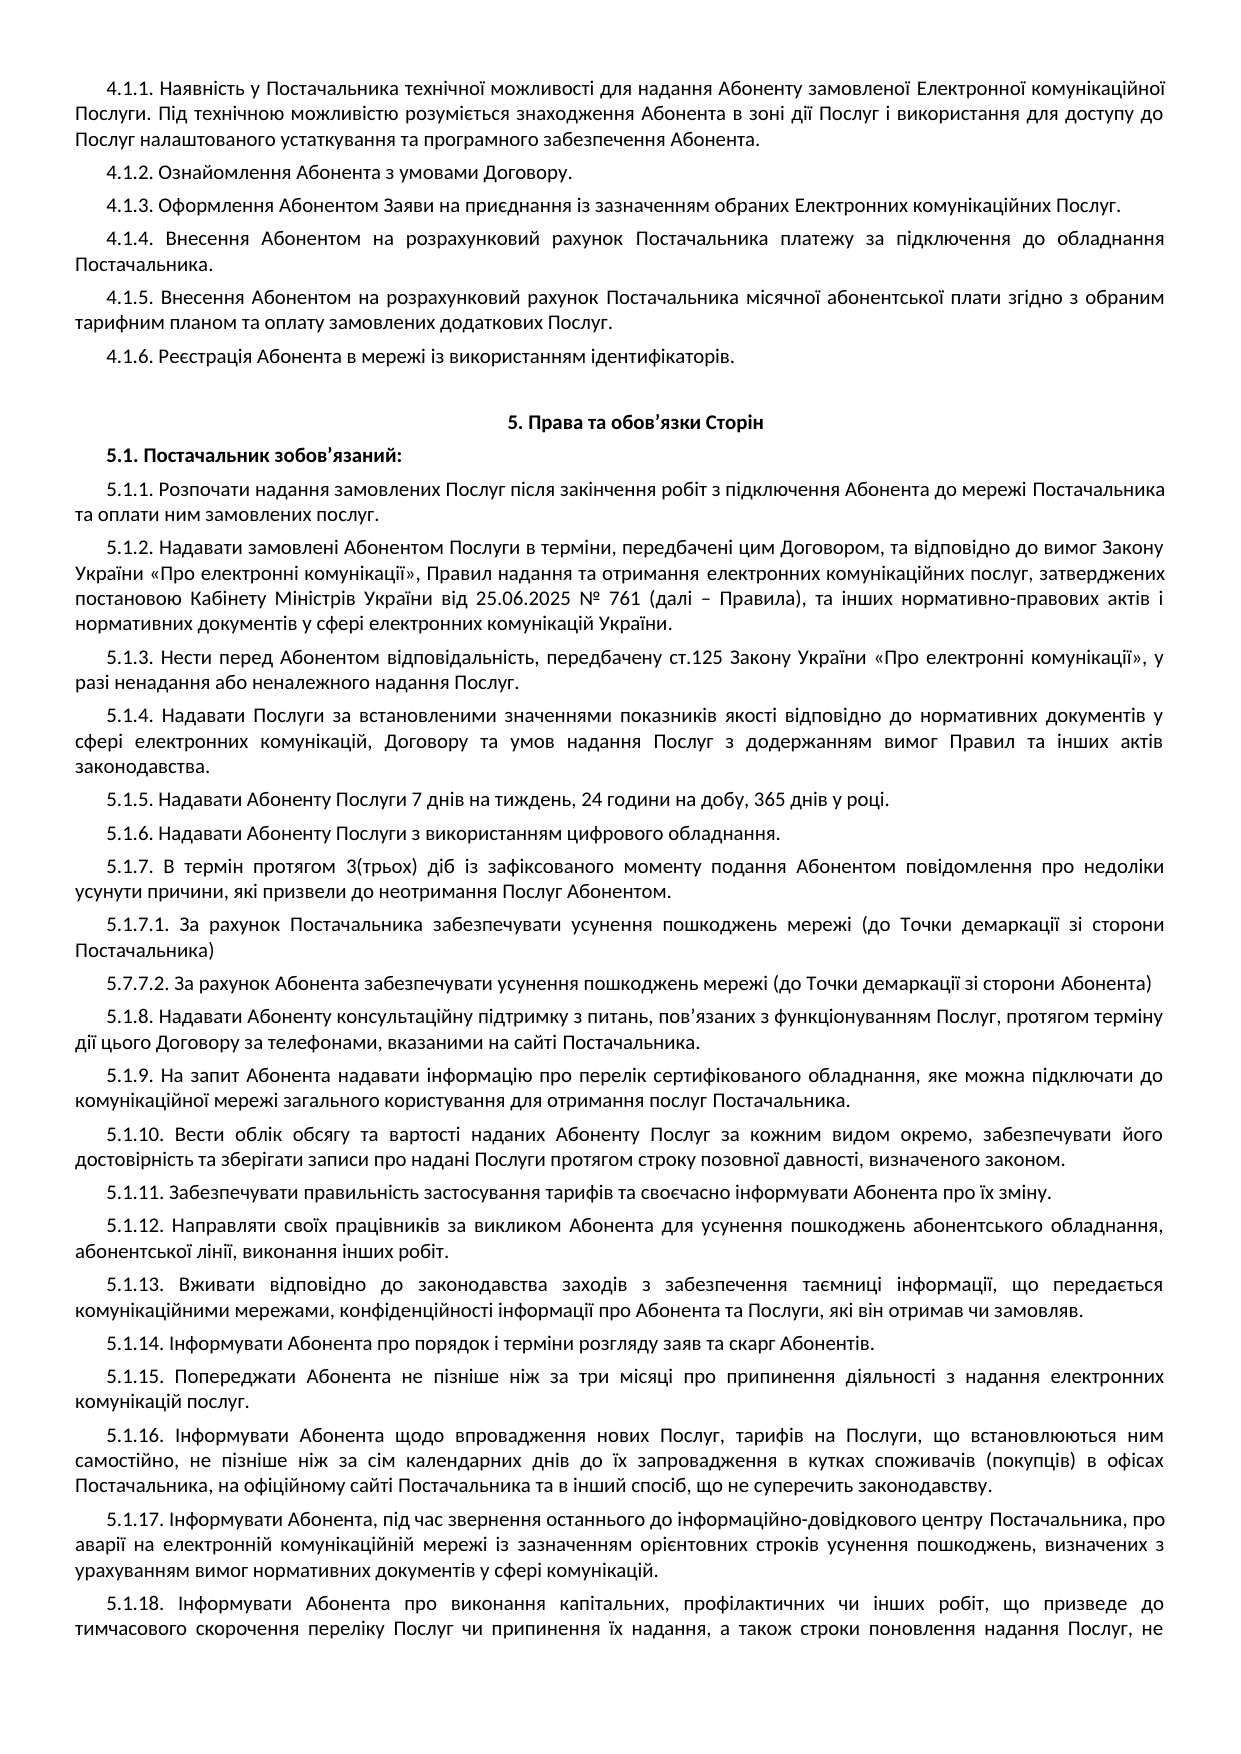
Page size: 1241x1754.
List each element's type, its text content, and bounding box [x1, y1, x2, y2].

text 5.1.17. Інформувати Абонента, під час звернення останнього до інформаційно-довідкового центру Постачальника, про аварії на електронній комунікаційній мережі із зазначенням орієнтовних строків усунення пошкоджень, визначених з урахуванням вимог нормативних документів у сфері комунікацій. [75, 1506, 1165, 1582]
text 4.1.4. Внесення Абонентом на розрахунковий рахунок Постачальника платежу за підключення до обладнання Постачальника. [75, 226, 1165, 276]
text 5.1.7. В термін протягом 3(трьох) діб із зафіксованого моменту подання Абонентом повідомлення про недоліки усунути причини, які призвели до неотримання Послуг Абонентом. [75, 853, 1165, 904]
text 5.1.5. Надавати Абоненту Послуги 7 днів на тиждень, 24 години на добу, 365 днів у році. [75, 787, 1165, 812]
text 5.1.12. Направляти своїх працівників за викликом Абонента для усунення пошкоджень абонентського обладнання, абонентської лінії, виконання інших робіт. [75, 1213, 1165, 1263]
text 5.1.7.1. За рахунок Постачальника забезпечувати усунення пошкоджень мережі (до Точки демаркації зі сторони Постачальника) [75, 912, 1165, 962]
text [75, 1590, 1165, 1641]
text 5.1.6. Надавати Абоненту Послуги з використанням цифрового обладнання. [75, 820, 1165, 845]
text 4.1.5. Внесення Абонентом на розрахунковий рахунок Постачальника місячної абонентської плати згідно з обраним тарифним планом та оплату замовлених додаткових Послуг. [75, 284, 1165, 335]
text 5.1.9. На запит Абонента надавати інформацію про перелік сертифікованого обладнання, яке можна підключати до комунікаційної мережі загального користування для отримання послуг Постачальника. [75, 1062, 1165, 1113]
text 5.1.4. Надавати Послуги за встановленими значеннями показників якості відповідно до нормативних документів у сфері електронних комунікацій, Договору та умов надання Послуг з додержанням вимог Правил та інших актів законодавства. [75, 702, 1165, 779]
text 5.1.13. Вживати відповідно до законодавства заходів з забезпечення таємниці інформації, що передається комунікаційними мережами, конфіденційності інформації про Абонента та Послуги, які він отримав чи замовляв. [75, 1271, 1165, 1322]
text 5. Права та обов’язки Сторін [75, 409, 1165, 435]
text 4.1.1. Наявність у Постачальника технічної можливості для надання Абоненту замовленої Електронної комунікаційної Послуги. Під технічною можливістю розуміється знаходження Абонента в зоні дії Послуг і використання для доступу до Послуг налаштованого устаткування та програмного забезпечення Абонента. [75, 75, 1165, 151]
text 5.1.15. Попереджати Абонента не пізніше ніж за три місяці про припинення діяльності з надання електронних комунікацій послуг. [75, 1363, 1165, 1414]
text 5.1.8. Надавати Абоненту консультаційну підтримку з питань, пов’язаних з функціонуванням Послуг, протягом терміну дії цього Договору за телефонами, вказаними на сайті Постачальника. [75, 1003, 1165, 1054]
text 5.7.7.2. За рахунок Абонента забезпечувати усунення пошкоджень мережі (до Точки демаркації зі сторони Абонента) [75, 970, 1165, 996]
text 5.1.2. Надавати замовлені Абонентом Послуги в терміни, передбачені цим Договором, та відповідно до вимог Закону України «Про електронні комунікації», Правил надання та отримання електронних комунікаційних послуг, затверджених постановою Кабінету Міністрів України від 25.06.2025 № 761 (далі – Правила), та інших нормативно-правових актів і нормативних документів у сфері електронних комунікацій України. [75, 534, 1165, 636]
text 5.1.16. Інформувати Абонента щодо впровадження нових Послуг, тарифів на Послуги, що встановлюються ним самостійно, не пізніше ніж за сім календарних днів до їх запровадження в кутках споживачів (покупців) в офісах Постачальника, на офіційному сайті Постачальника та в інший спосіб, що не суперечить законодавству. [75, 1422, 1165, 1498]
text 5.1. Постачальник зобов’язаний: [75, 442, 1165, 468]
text 5.1.1. Розпочати надання замовлених Послуг після закінчення робіт з підключення Абонента до мережі Постачальника та оплати ним замовлених послуг. [75, 476, 1165, 527]
text 4.1.3. Оформлення Абонентом Заяви на приєднання із зазначенням обраних Електронних комунікаційних Послуг. [75, 192, 1165, 218]
text 5.1.14. Інформувати Абонента про порядок і терміни розгляду заяв та скарг Абонентів. [75, 1330, 1165, 1355]
text 5.1.3. Нести перед Абонентом відповідальність, передбачену ст.125 Закону України «Про електронні комунікації», у разі ненадання або неналежного надання Послуг. [75, 644, 1165, 695]
text 5.1.10. Вести облік обсягу та вартості наданих Абоненту Послуг за кожним видом окремо, забезпечувати його достовірність та зберігати записи про надані Послуги протягом строку позовної давності, визначеного законом. [75, 1121, 1165, 1172]
text 4.1.2. Ознайомлення Абонента з умовами Договору. [75, 159, 1165, 184]
text 4.1.6. Реєстрація Абонента в мережі із використанням ідентифікаторів. [75, 343, 1165, 368]
text 5.1.11. Забезпечувати правильність застосування тарифів та своєчасно інформувати Абонента про їх зміну. [75, 1179, 1165, 1205]
